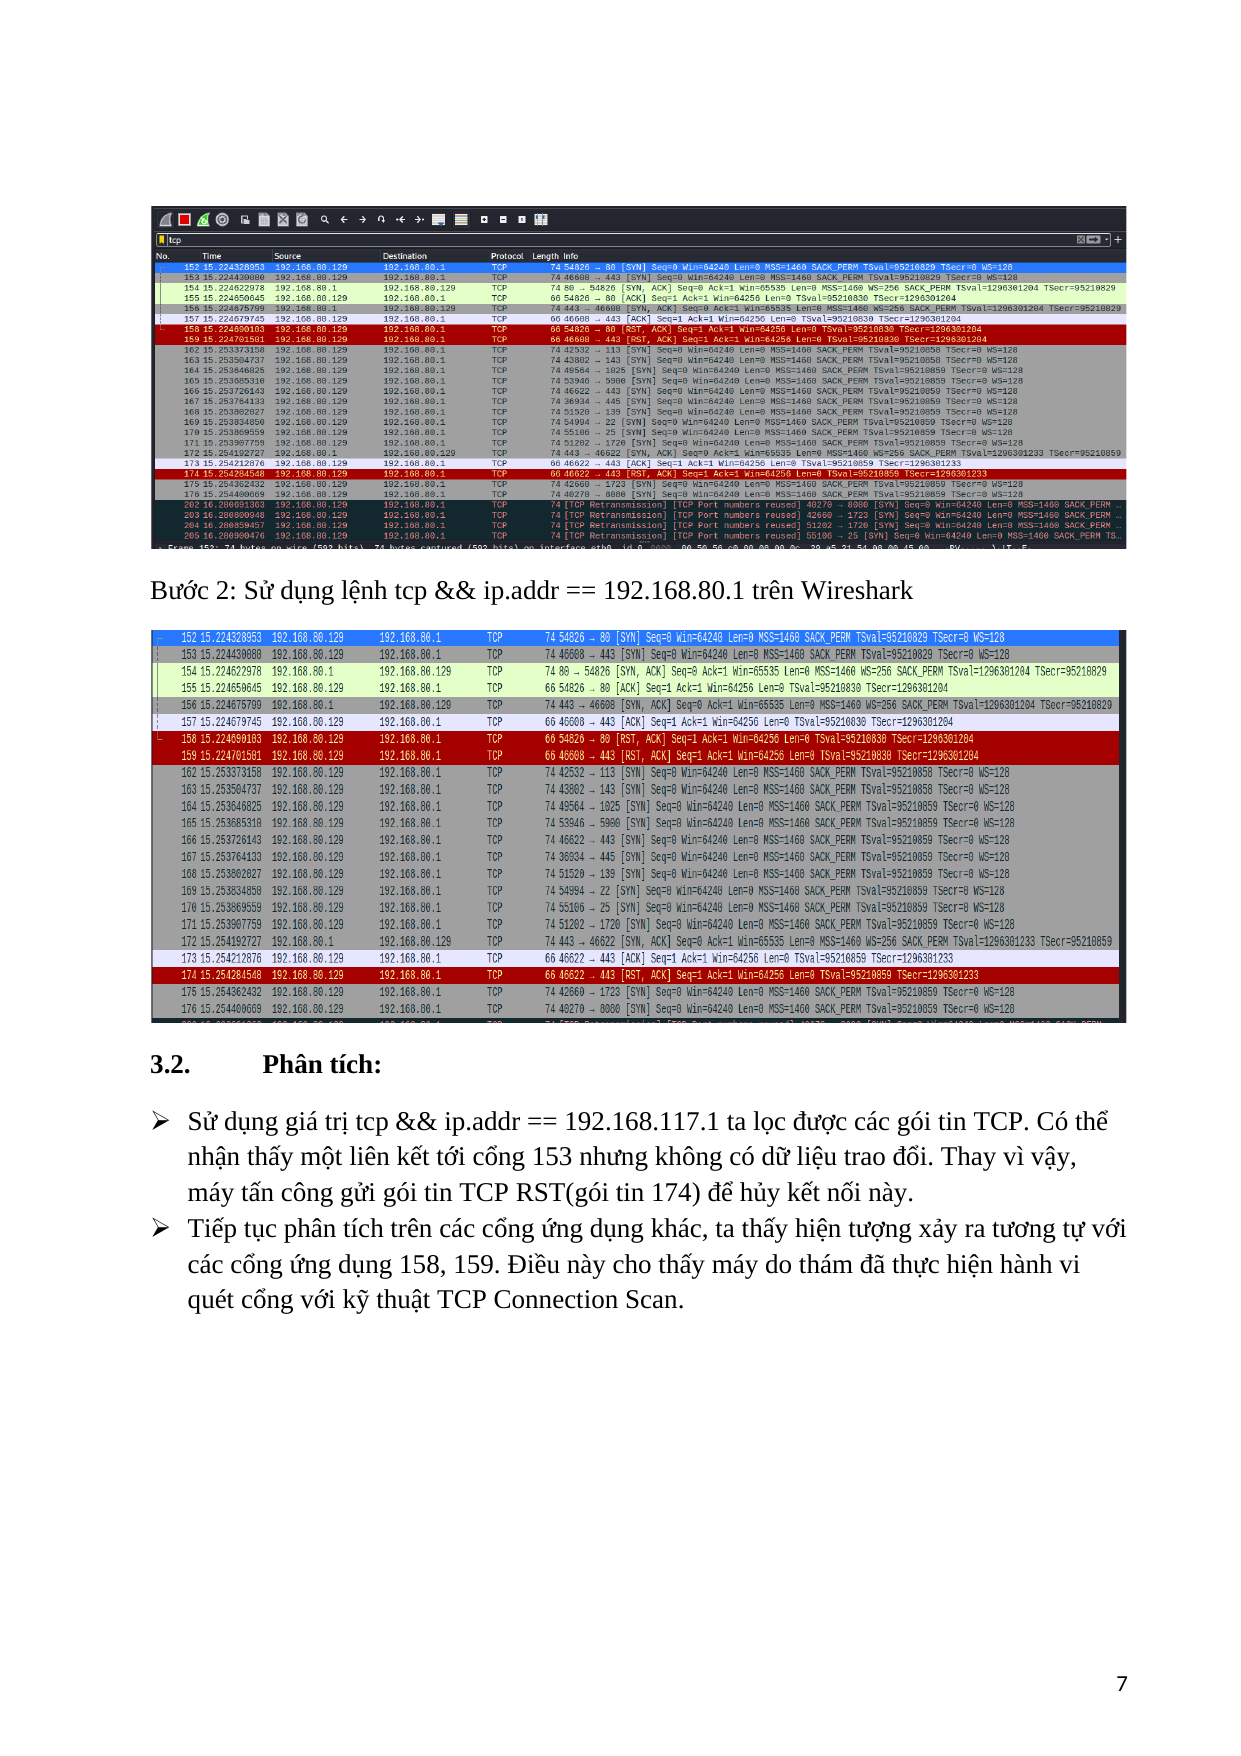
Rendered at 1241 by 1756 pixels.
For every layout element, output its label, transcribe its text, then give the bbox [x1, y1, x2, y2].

picture [151, 630, 1127, 1023]
list Tiếp tục phân tích trên các cổng ứng dụng khác, ta thấy hiện tượng xảy ra tương tự với các cổng ứng dụng 158, 159. Điều này cho thấy máy do thám đã thực hiện hành vi quét cổng với kỹ thuật TCP Connection Scan. [150, 1212, 1128, 1314]
list Sử dụng giá trị tcp && ip.addr == 192.168.117.1 ta lọc được các gói tin TCP. Có thể nhận thấy một liên kết tới cổng 153 nhưng không có dữ liệu trao đổi. Thay vì vậy, máy tấn công gửi gói tin TCP RST(gói tin 174) để hủy kết nối này. [150, 1104, 1128, 1207]
picture [151, 206, 1127, 549]
text Phân tích: [150, 1048, 1128, 1079]
text Bước 2: Sử dụng lệnh tcp && ip.addr == 192.168.80.1 trên Wireshark [150, 574, 1128, 605]
